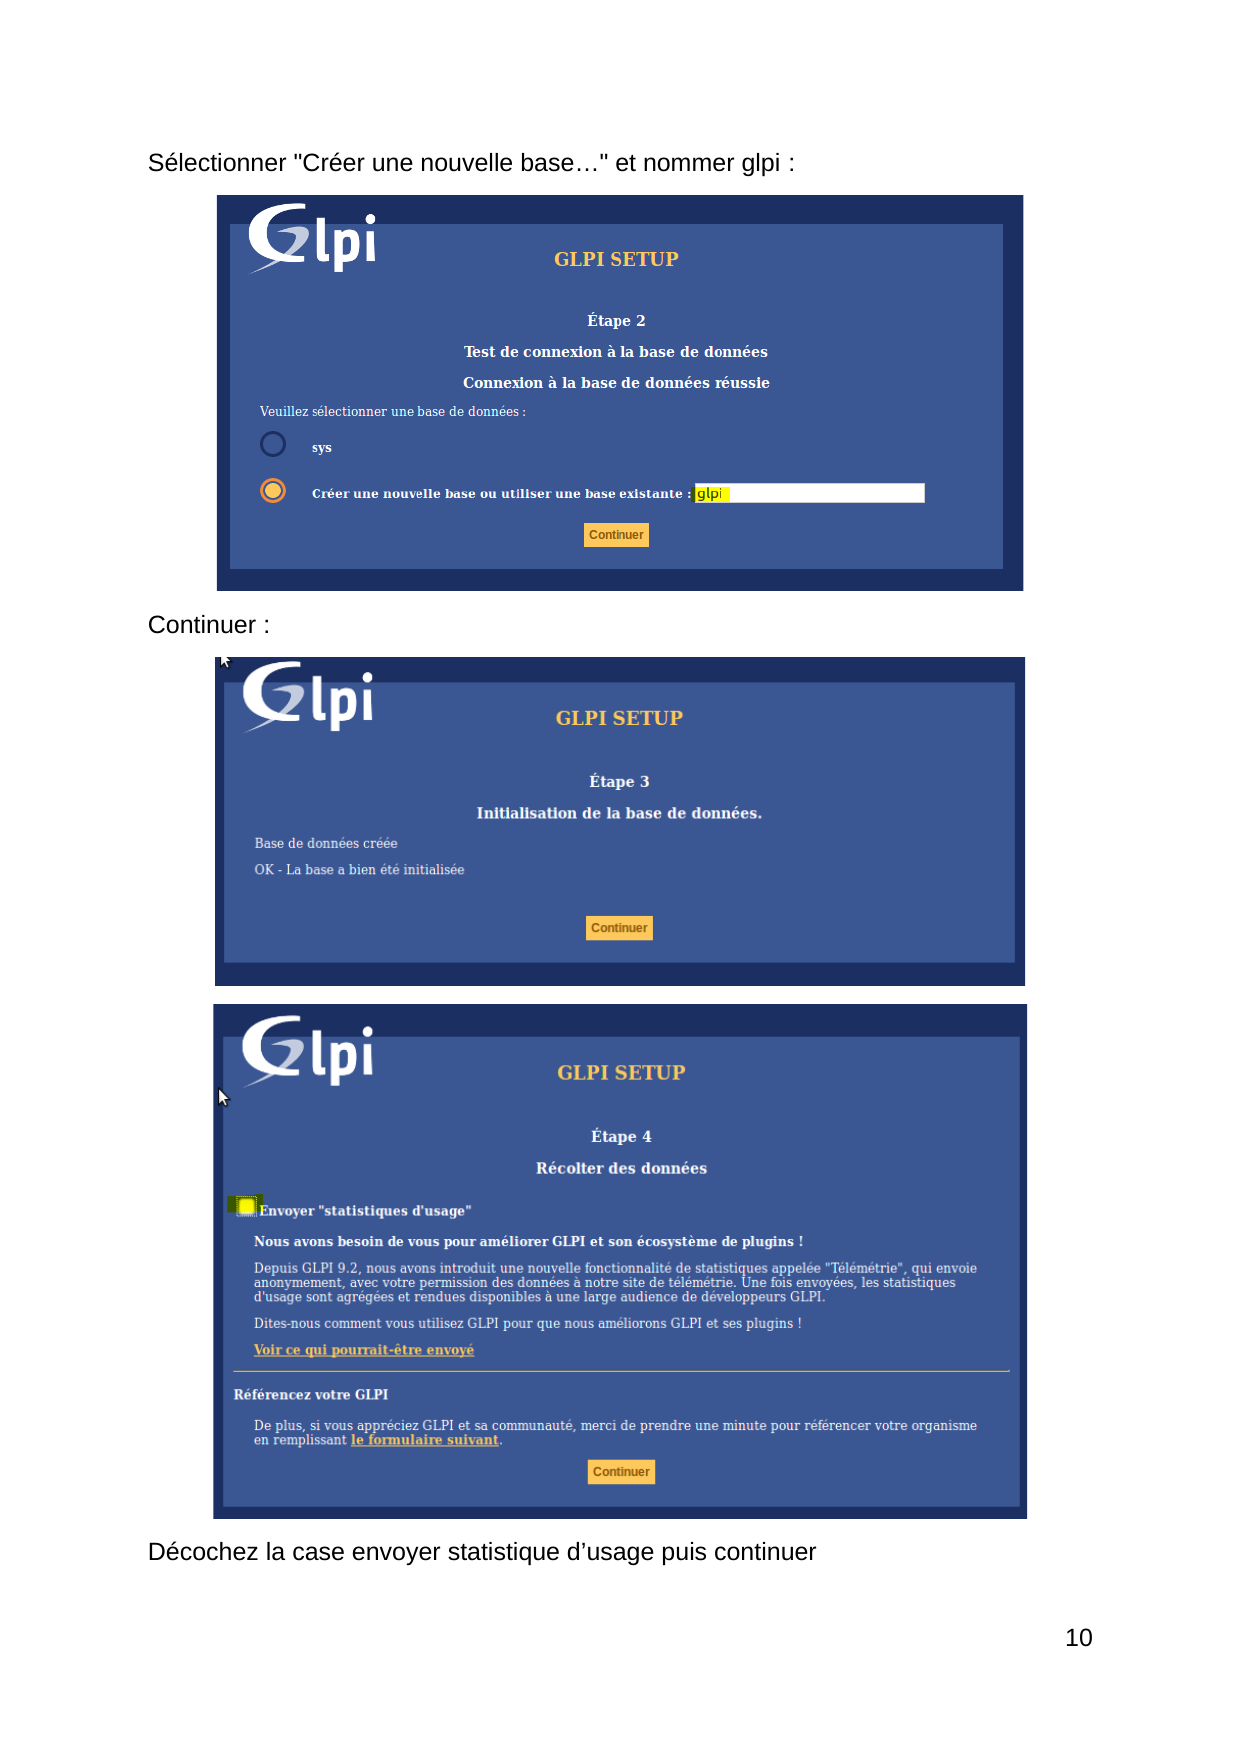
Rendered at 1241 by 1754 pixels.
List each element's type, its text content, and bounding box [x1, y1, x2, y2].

text Sélectionner "Créer une nouvelle base…" et nommer glpi : [148, 148, 1093, 176]
text Continuer : [148, 609, 1093, 638]
picture [216, 195, 1024, 591]
picture [215, 657, 1026, 986]
text Décochez la case envoyer statistique d’usage puis continuer [148, 1537, 1093, 1566]
picture [213, 1004, 1028, 1519]
